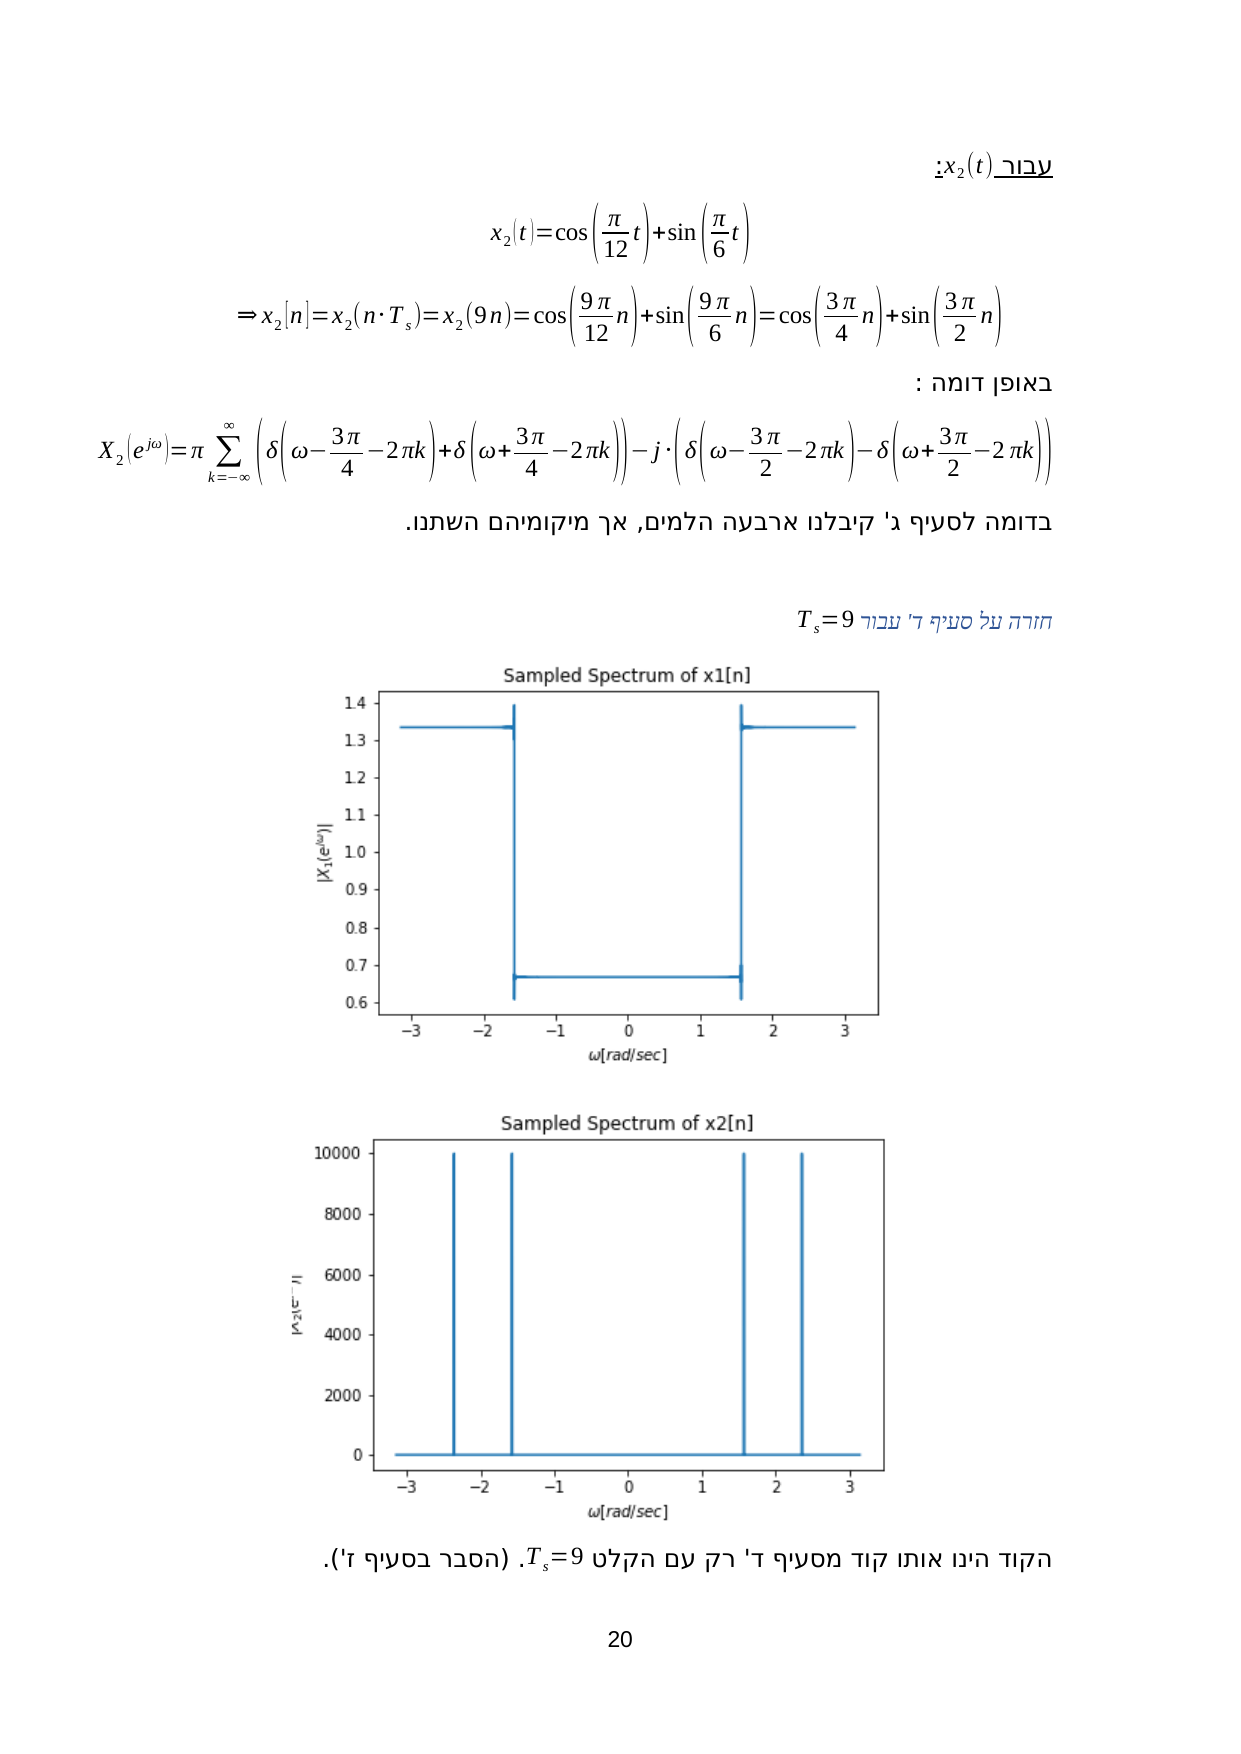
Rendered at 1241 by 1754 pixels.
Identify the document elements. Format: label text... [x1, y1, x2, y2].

picture [298, 639, 942, 1068]
text באופן דומה : [187, 369, 1053, 398]
text עבור : [187, 150, 1053, 182]
text הקוד הינו אותו קוד מסעיף ד' רק עם הקלט . (הסבר בסעיף ז'). [187, 1543, 1053, 1574]
picture [291, 1086, 949, 1525]
subtitle חזרה על סעיף ד' עבור [187, 606, 1053, 637]
text בדומה לסעיף ג' קיבלנו ארבעה הלמים, אך מיקומיהם השתנו. [187, 507, 1053, 536]
